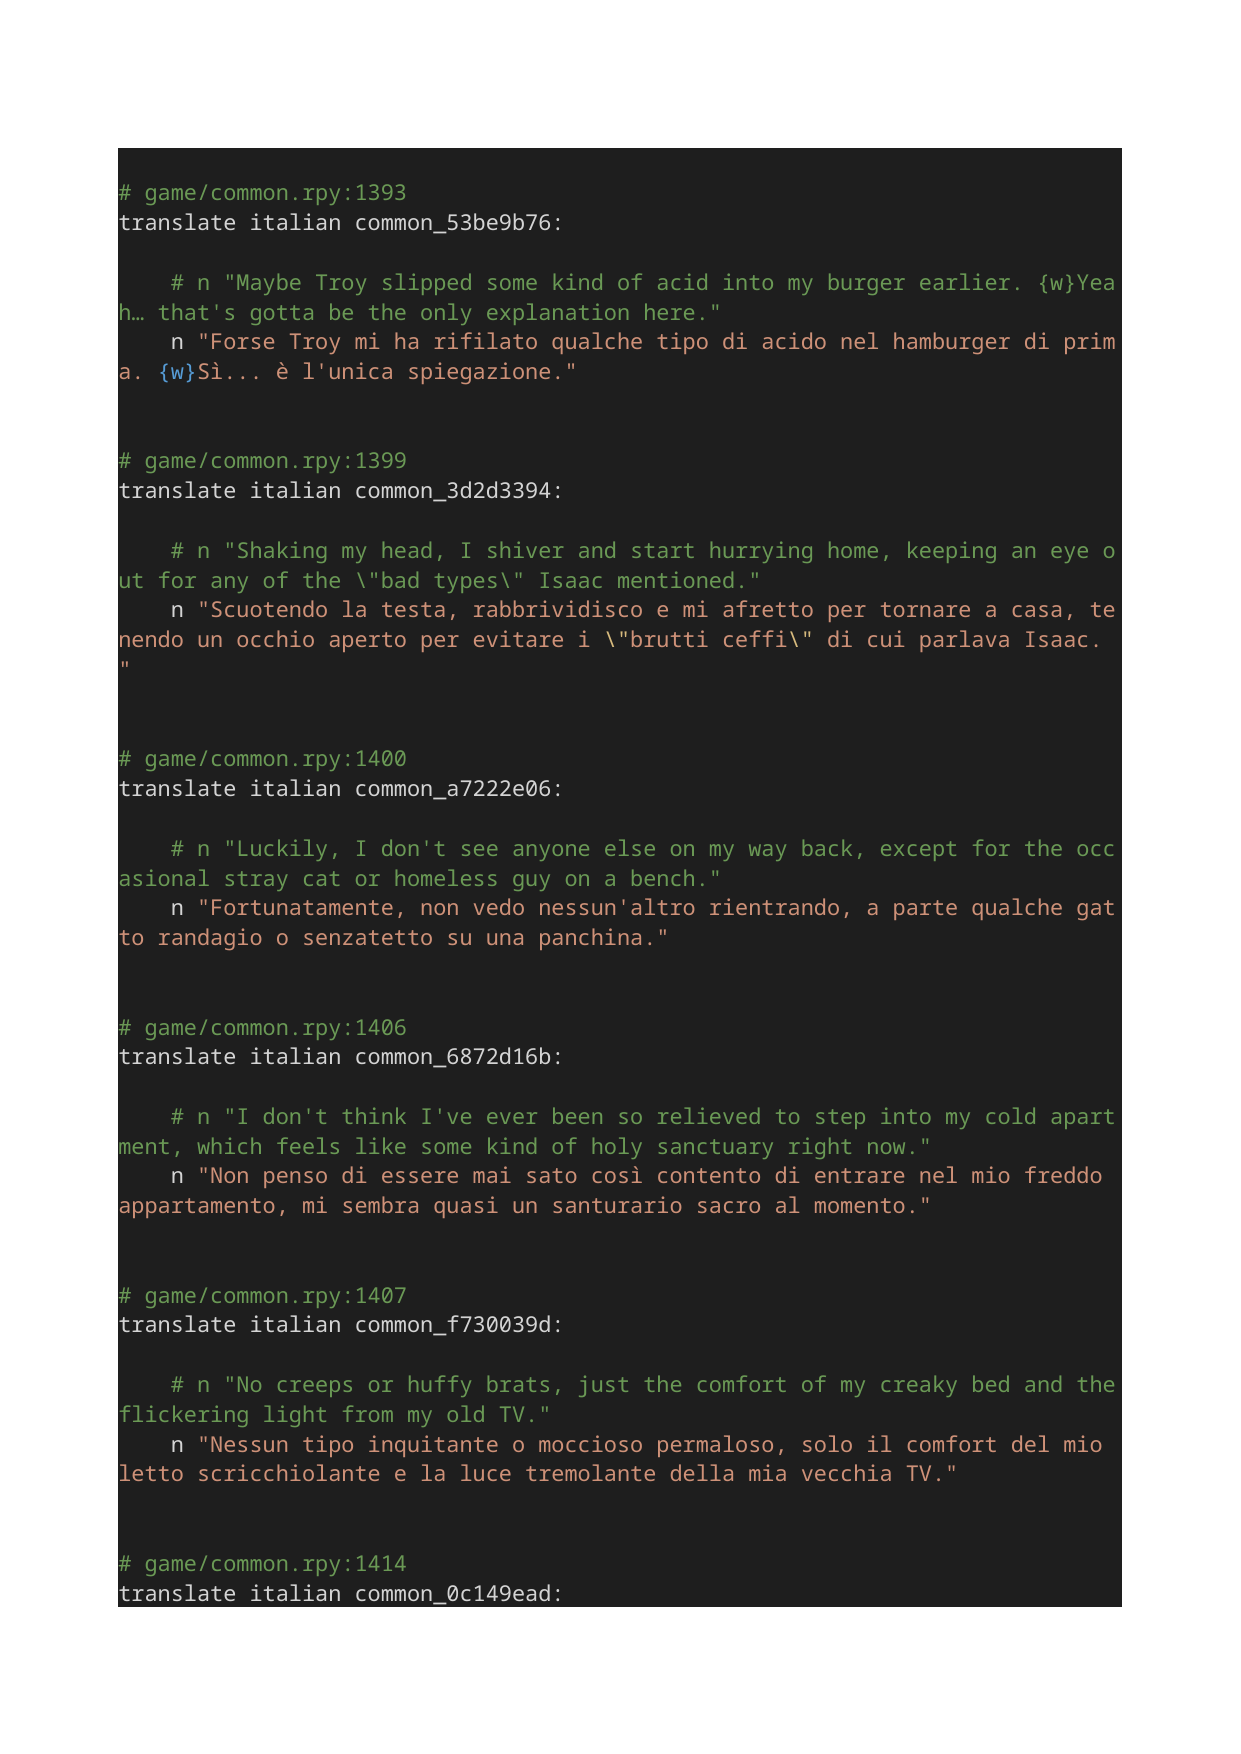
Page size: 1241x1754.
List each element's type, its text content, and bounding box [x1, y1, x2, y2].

text translate italian common_a7222e06: [118, 773, 1122, 803]
text # game/common.rpy:1399 [118, 446, 1122, 475]
text # n "Maybe Troy slipped some kind of acid into my burger earlier. {w}Yeah… that's gotta be the only explanation here." [118, 267, 1122, 326]
text # game/common.rpy:1406 [118, 1012, 1122, 1041]
text n "Scuotendo la testa, rabbrividisco e mi afretto per tornare a casa, tenendo un occhio aperto per evitare i \"brutti ceffi\" di cui parlava Isaac. " [118, 594, 1122, 684]
text # n "Luckily, I don't see anyone else on my way back, except for the occasional stray cat or homeless guy on a bench." [118, 833, 1122, 892]
text # game/common.rpy:1407 [118, 1280, 1122, 1309]
text translate italian common_3d2d3394: [118, 475, 1122, 505]
text # n "No creeps or huffy brats, just the comfort of my creaky bed and the flickering light from my old TV." [118, 1369, 1122, 1429]
text # game/common.rpy:1393 [118, 177, 1122, 207]
text n "Non penso di essere mai sato così contento di entrare nel mio freddo appartamento, mi sembra quasi un santurario sacro al momento." [118, 1161, 1122, 1220]
text # n "Shaking my head, I shiver and start hurrying home, keeping an eye out for any of the \"bad types\" Isaac mentioned." [118, 535, 1122, 594]
text translate italian common_0c149ead: [118, 1578, 1122, 1607]
text # n "I don't think I've ever been so relieved to step into my cold apartment, which feels like some kind of holy sanctuary right now." [118, 1101, 1122, 1161]
text translate italian common_53be9b76: [118, 207, 1122, 237]
text n "Forse Troy mi ha rifilato qualche tipo di acido nel hamburger di prima. {w}Sì... è l'unica spiegazione." [118, 326, 1122, 386]
text n "Nessun tipo inquitante o moccioso permaloso, solo il comfort del mio letto scricchiolante e la luce tremolante della mia vecchia TV." [118, 1429, 1122, 1488]
text translate italian common_f730039d: [118, 1309, 1122, 1339]
text n "Fortunatamente, non vedo nessun'altro rientrando, a parte qualche gatto randagio o senzatetto su una panchina." [118, 892, 1122, 952]
text translate italian common_6872d16b: [118, 1041, 1122, 1071]
text # game/common.rpy:1400 [118, 743, 1122, 773]
text # game/common.rpy:1414 [118, 1548, 1122, 1578]
